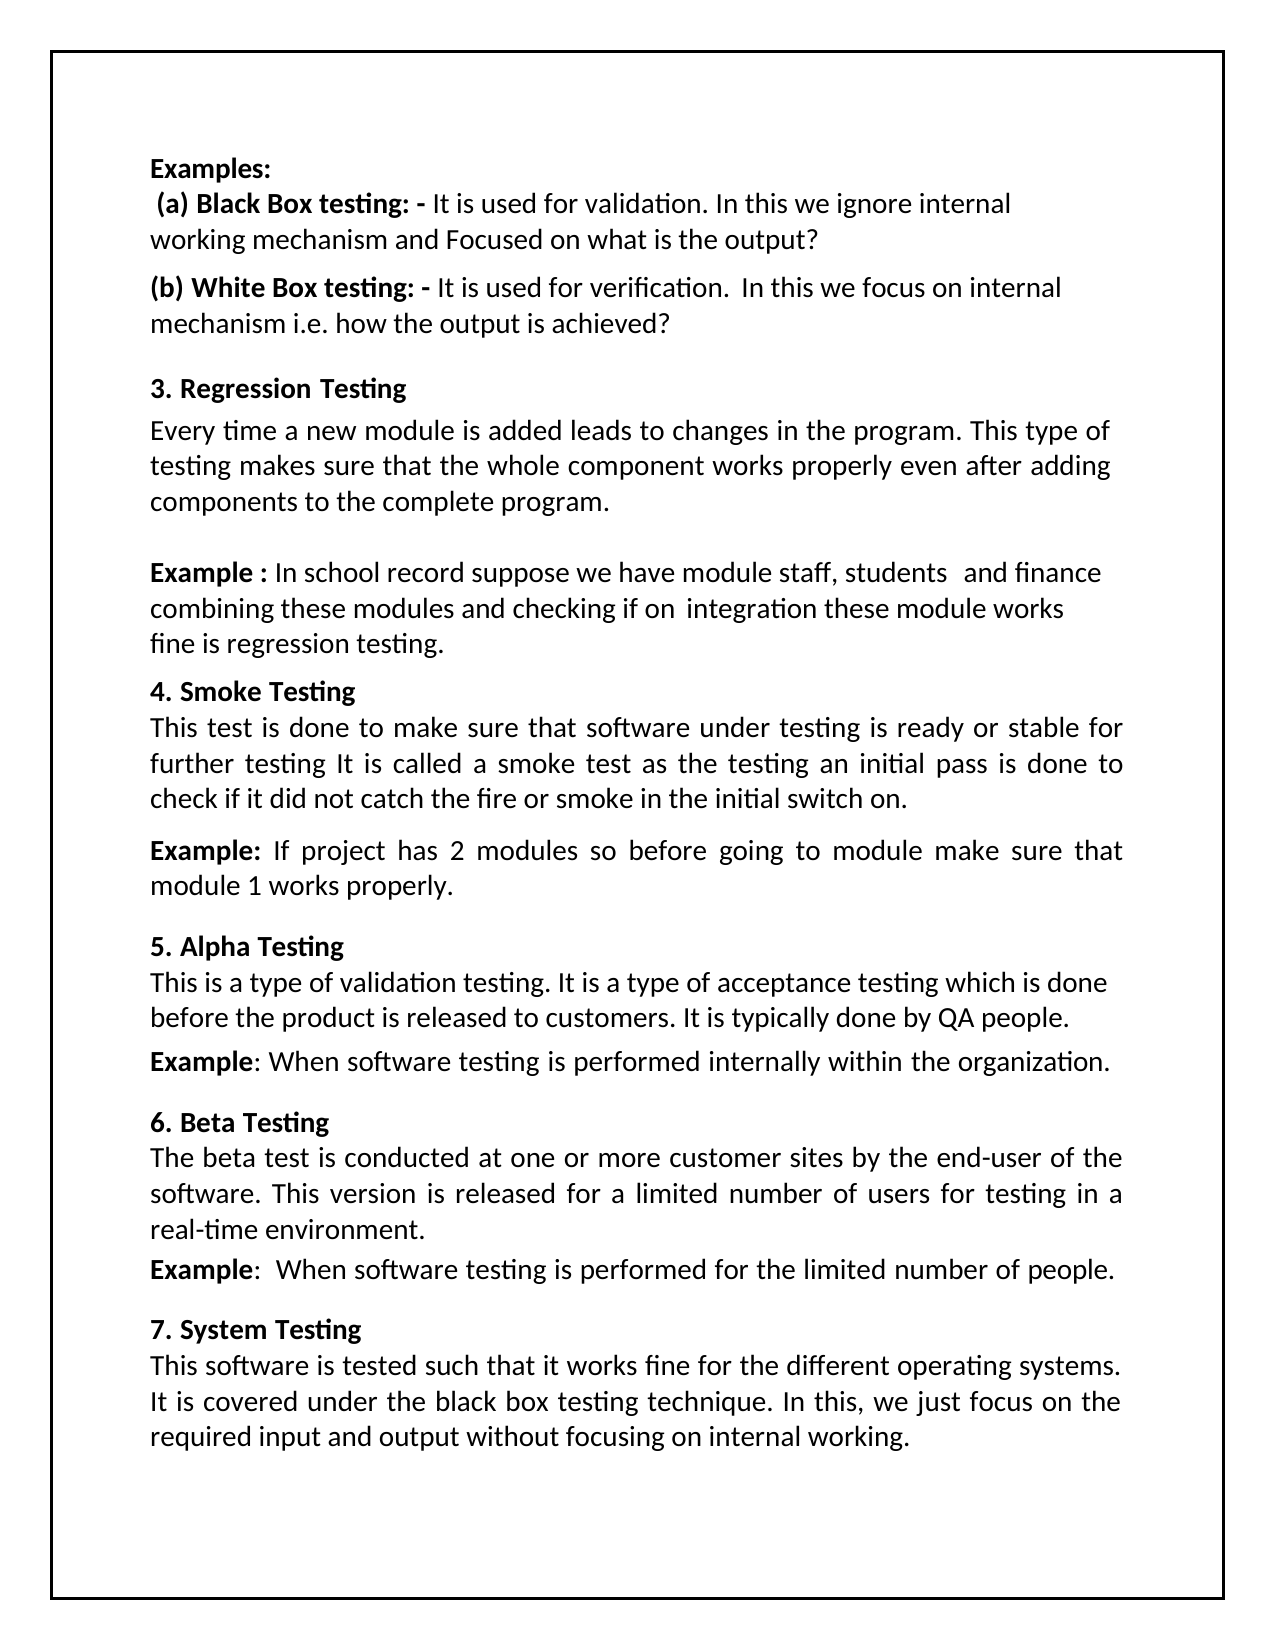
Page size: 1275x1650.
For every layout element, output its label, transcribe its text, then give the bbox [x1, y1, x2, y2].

list Black Box testing: - It is used for validation. In this we ignore internal working mechanism and Focused on what is the output? [150, 186, 1027, 257]
subtitle Beta Testing [150, 1104, 1137, 1139]
subtitle System Testing [150, 1311, 1137, 1347]
text Example : In school record suppose we have module staff, students and finance combining these modules and checking if on integration these module works fine is regression testing. [150, 554, 1107, 661]
subtitle Alpha Testing [150, 928, 1137, 964]
subtitle Smoke Testing [150, 673, 1137, 709]
text This is a type of validation testing. It is a type of acceptance testing which is done before the product is released to customers. It is typically done by QA people. [150, 964, 1137, 1035]
text This software is tested such that it works fine for the different operating systems. It is covered under the black box testing technique. In this, we just focus on the required input and output without focusing on internal working. [150, 1347, 1124, 1454]
text Example: If project has 2 modules so before going to module make sure that module 1 works properly. [150, 832, 1125, 903]
subtitle Regression Testing [150, 370, 1137, 405]
list White Box testing: - It is used for verification. In this we focus on internal mechanism i.e. how the output is achieved? [150, 269, 1081, 341]
text This test is done to make sure that software under testing is ready or stable for further testing It is called a smoke test as the testing an initial pass is done to check if it did not catch the fire or smoke in the initial switch on. [150, 709, 1125, 816]
subtitle Examples: [150, 150, 1137, 186]
text The beta test is conducted at one or more customer sites by the end-user of the software. This version is released for a limited number of users for testing in a real-time environment. [150, 1139, 1125, 1246]
text Example: When software testing is performed for the limited number of people. [150, 1251, 1137, 1286]
text Every time a new module is added leads to changes in the program. This type of testing makes sure that the whole component works properly even after adding components to the complete program. [150, 412, 1113, 519]
text Example: When software testing is performed internally within the organization. [150, 1043, 1137, 1079]
